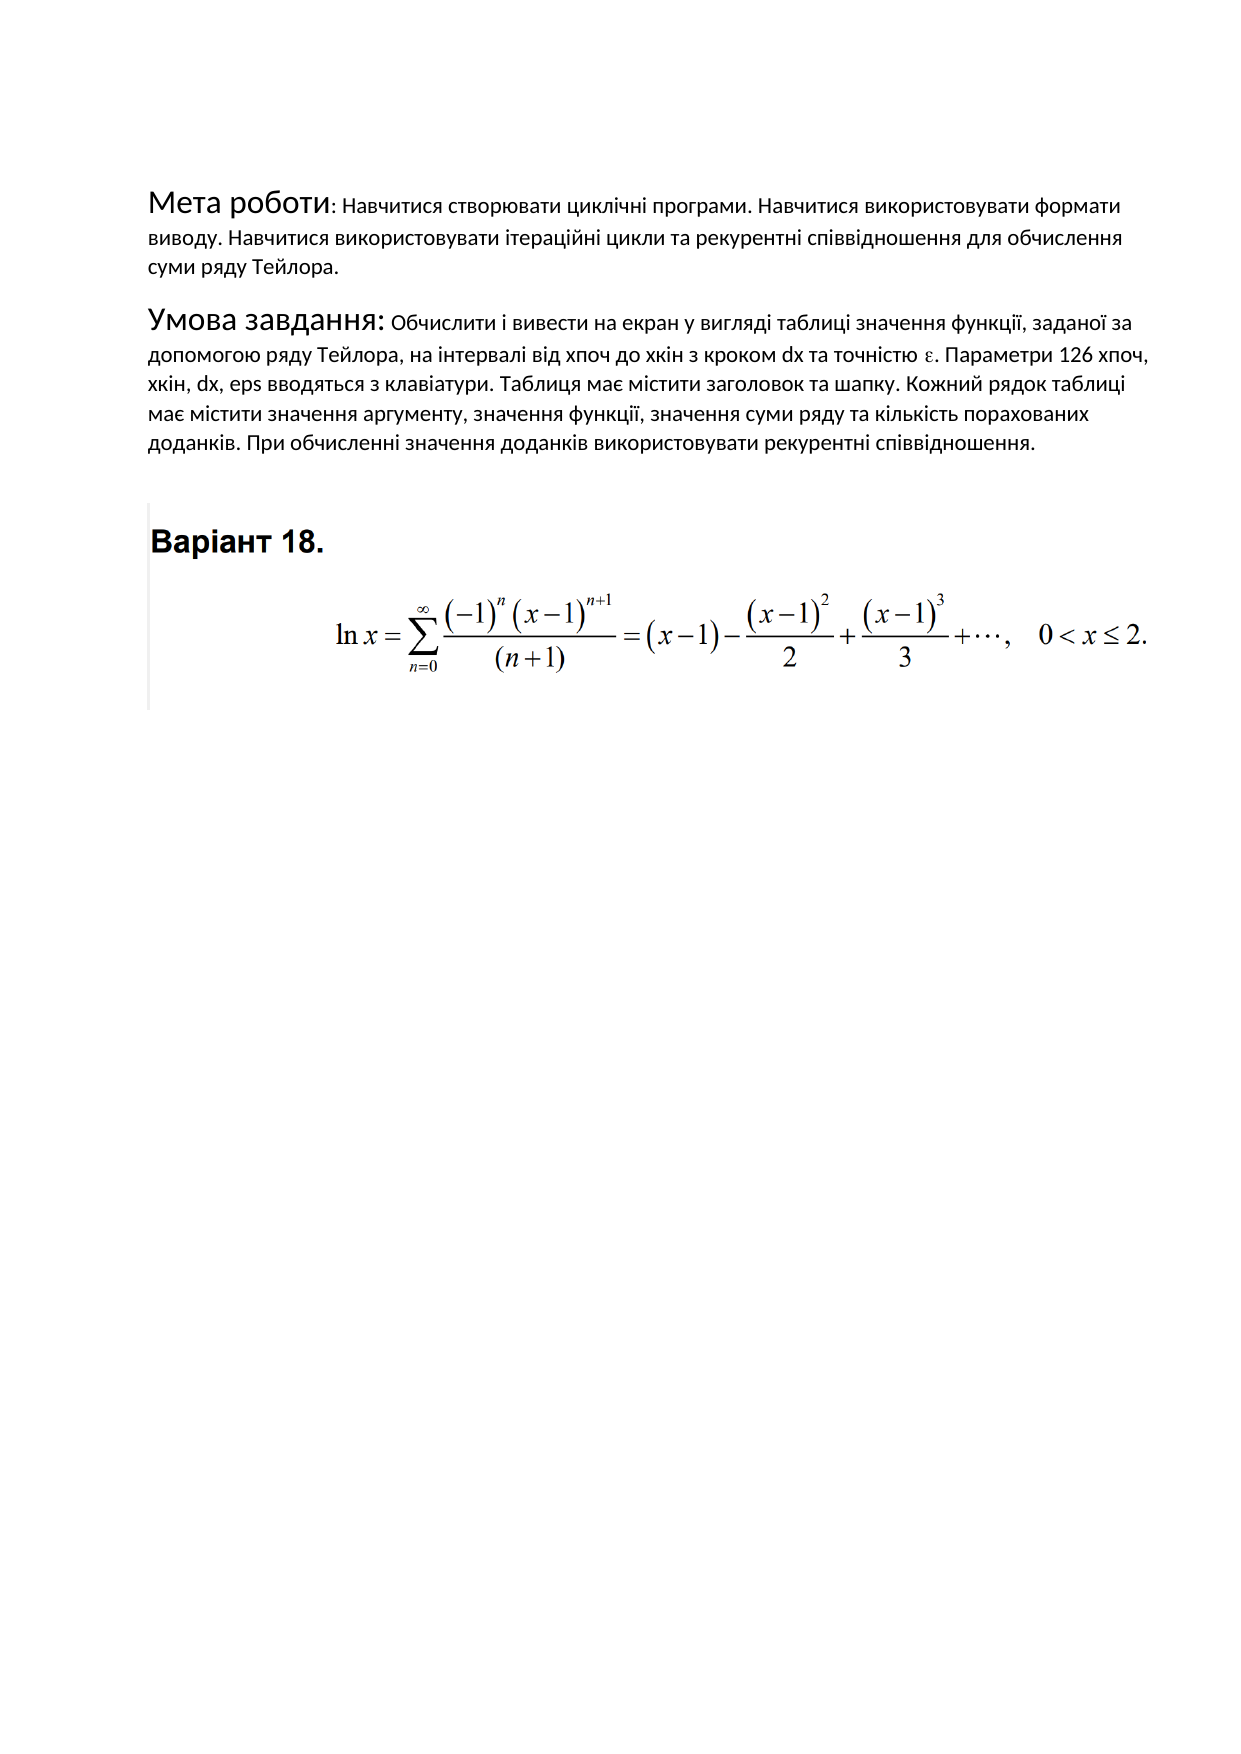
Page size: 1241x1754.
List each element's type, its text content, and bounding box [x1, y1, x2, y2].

text Умова завдання: Обчислити і вивести на екран у вигляді таблиці значення функції, заданої за допомогою ряду Тейлора, на інтервалі від хпоч до хкін з кроком dx та точністю . Параметри 126 xпоч, xкін, dx, eps вводяться з клавіатури. Таблиця має містити заголовок та шапку. Кожний рядок таблиці має містити значення аргументу, значення функції, значення суми ряду та кількість порахованих доданків. При обчисленні значення доданків використовувати рекурентні співвідношення. [148, 298, 1152, 456]
text Мета роботи: Навчитися створювати циклічні програми. Навчитися використовувати формати виводу. Навчитися використовувати ітераційні цикли та рекурентні співвідношення для обчислення суми ряду Тейлора. [148, 181, 1152, 280]
picture [147, 503, 1151, 710]
